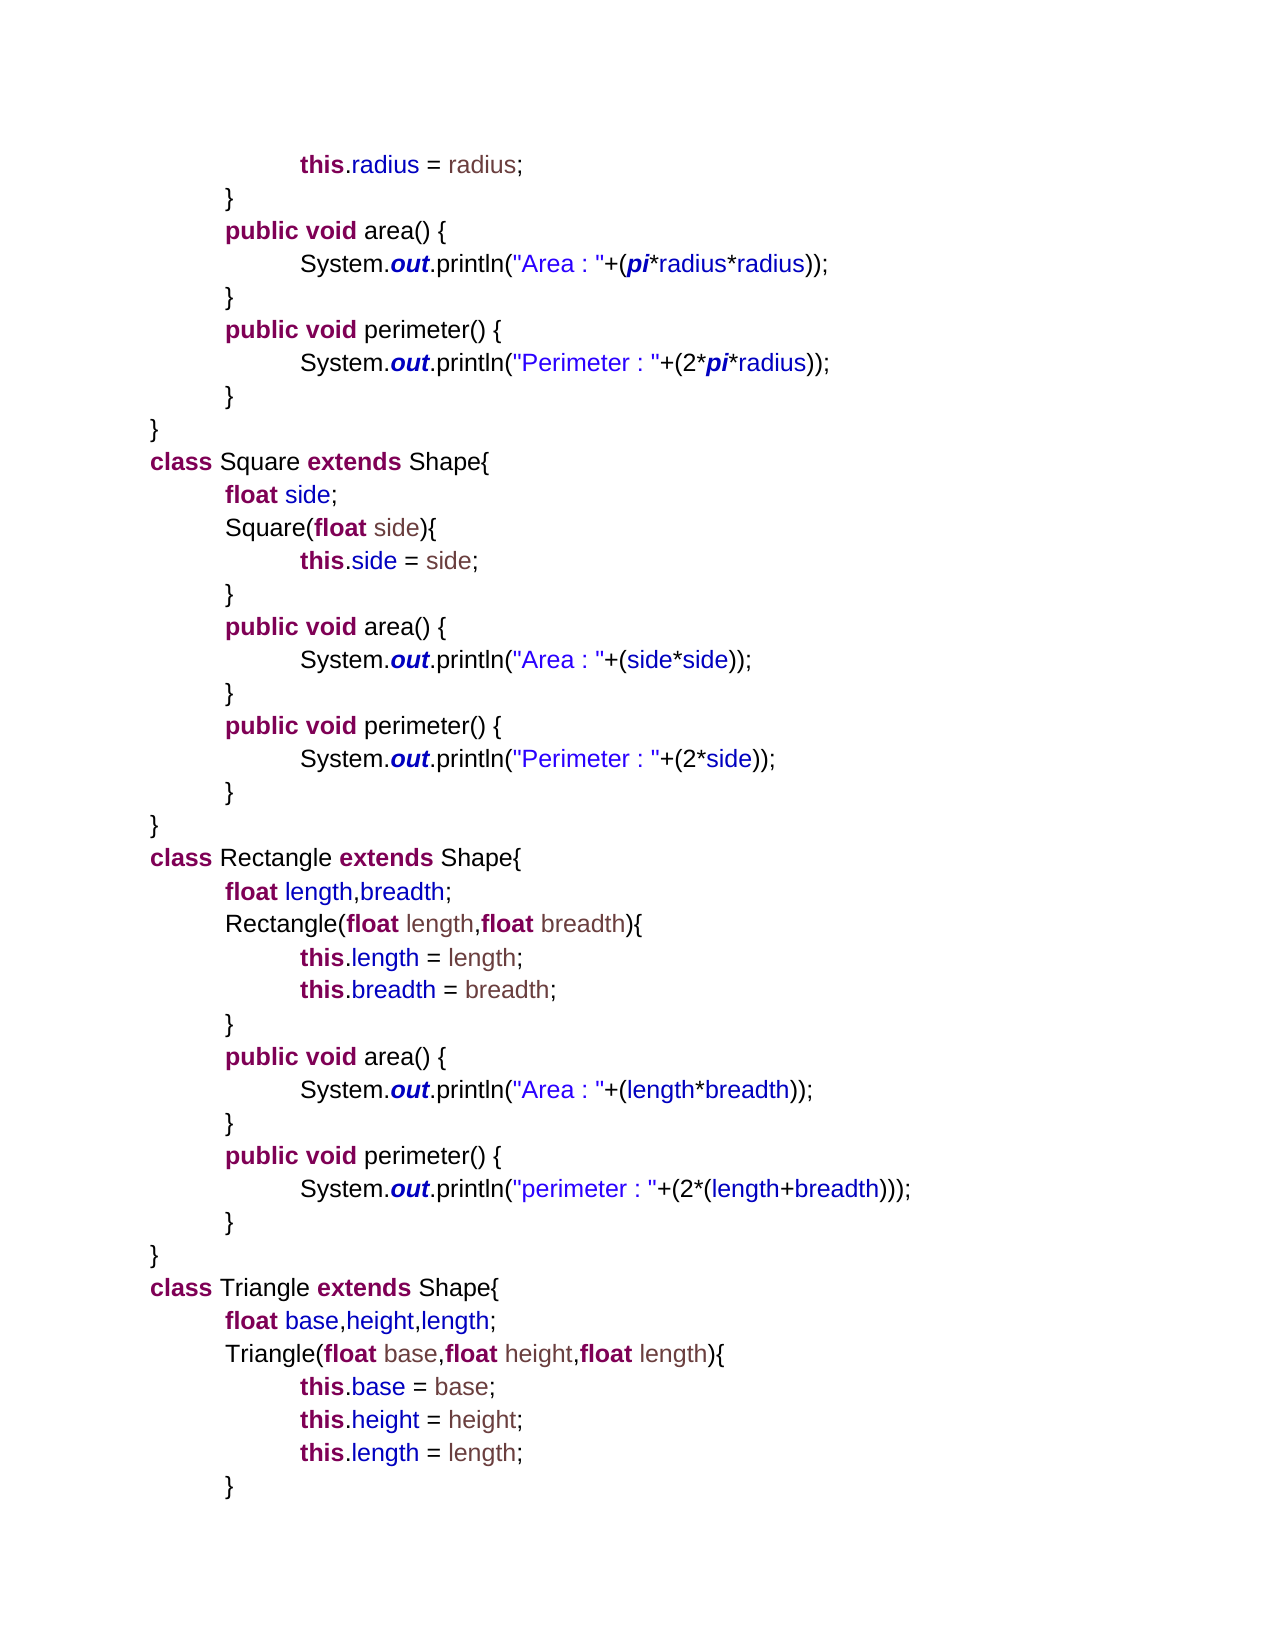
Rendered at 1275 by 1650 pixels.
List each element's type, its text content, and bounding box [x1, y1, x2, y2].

text class Rectangle extends Shape{ [150, 843, 1125, 872]
text public void area() { [150, 1042, 1125, 1070]
text this.length = length; [150, 1438, 1125, 1467]
text System.out.println("Area : "+(pi*radius*radius)); [150, 249, 1125, 278]
text } [150, 777, 1125, 806]
text } [150, 1207, 1125, 1235]
text Triangle(float base,float height,float length){ [150, 1339, 1125, 1367]
text Rectangle(float length,float breadth){ [150, 909, 1125, 938]
text System.out.println("Perimeter : "+(2*side)); [150, 744, 1125, 773]
text public void area() { [150, 216, 1125, 245]
text } [150, 1108, 1125, 1136]
text this.side = side; [150, 546, 1125, 575]
text } [150, 579, 1125, 608]
text this.radius = radius; [150, 150, 1125, 179]
text } [150, 678, 1125, 707]
text public void perimeter() { [150, 1141, 1125, 1169]
text System.out.println("Area : "+(side*side)); [150, 645, 1125, 674]
text } [150, 1471, 1125, 1499]
text this.length = length; [150, 942, 1125, 971]
text float length,breadth; [150, 876, 1125, 905]
text float side; [150, 480, 1125, 509]
text } [150, 183, 1125, 212]
text } [150, 810, 1125, 839]
text float base,height,length; [150, 1306, 1125, 1334]
text public void area() { [150, 612, 1125, 641]
text System.out.println("perimeter : "+(2*(length+breadth))); [150, 1174, 1125, 1202]
text } [150, 282, 1125, 311]
text } [150, 1008, 1125, 1037]
text } [150, 1240, 1125, 1268]
text Square(float side){ [150, 513, 1125, 542]
text public void perimeter() { [150, 315, 1125, 344]
text this.height = height; [150, 1405, 1125, 1433]
text public void perimeter() { [150, 711, 1125, 740]
text System.out.println("Area : "+(length*breadth)); [150, 1074, 1125, 1103]
text this.base = base; [150, 1372, 1125, 1401]
text } [150, 414, 1125, 443]
text } [150, 381, 1125, 410]
text this.breadth = breadth; [150, 976, 1125, 1004]
text class Square extends Shape{ [150, 447, 1125, 476]
text class Triangle extends Shape{ [150, 1273, 1125, 1301]
text System.out.println("Perimeter : "+(2*pi*radius)); [150, 348, 1125, 377]
